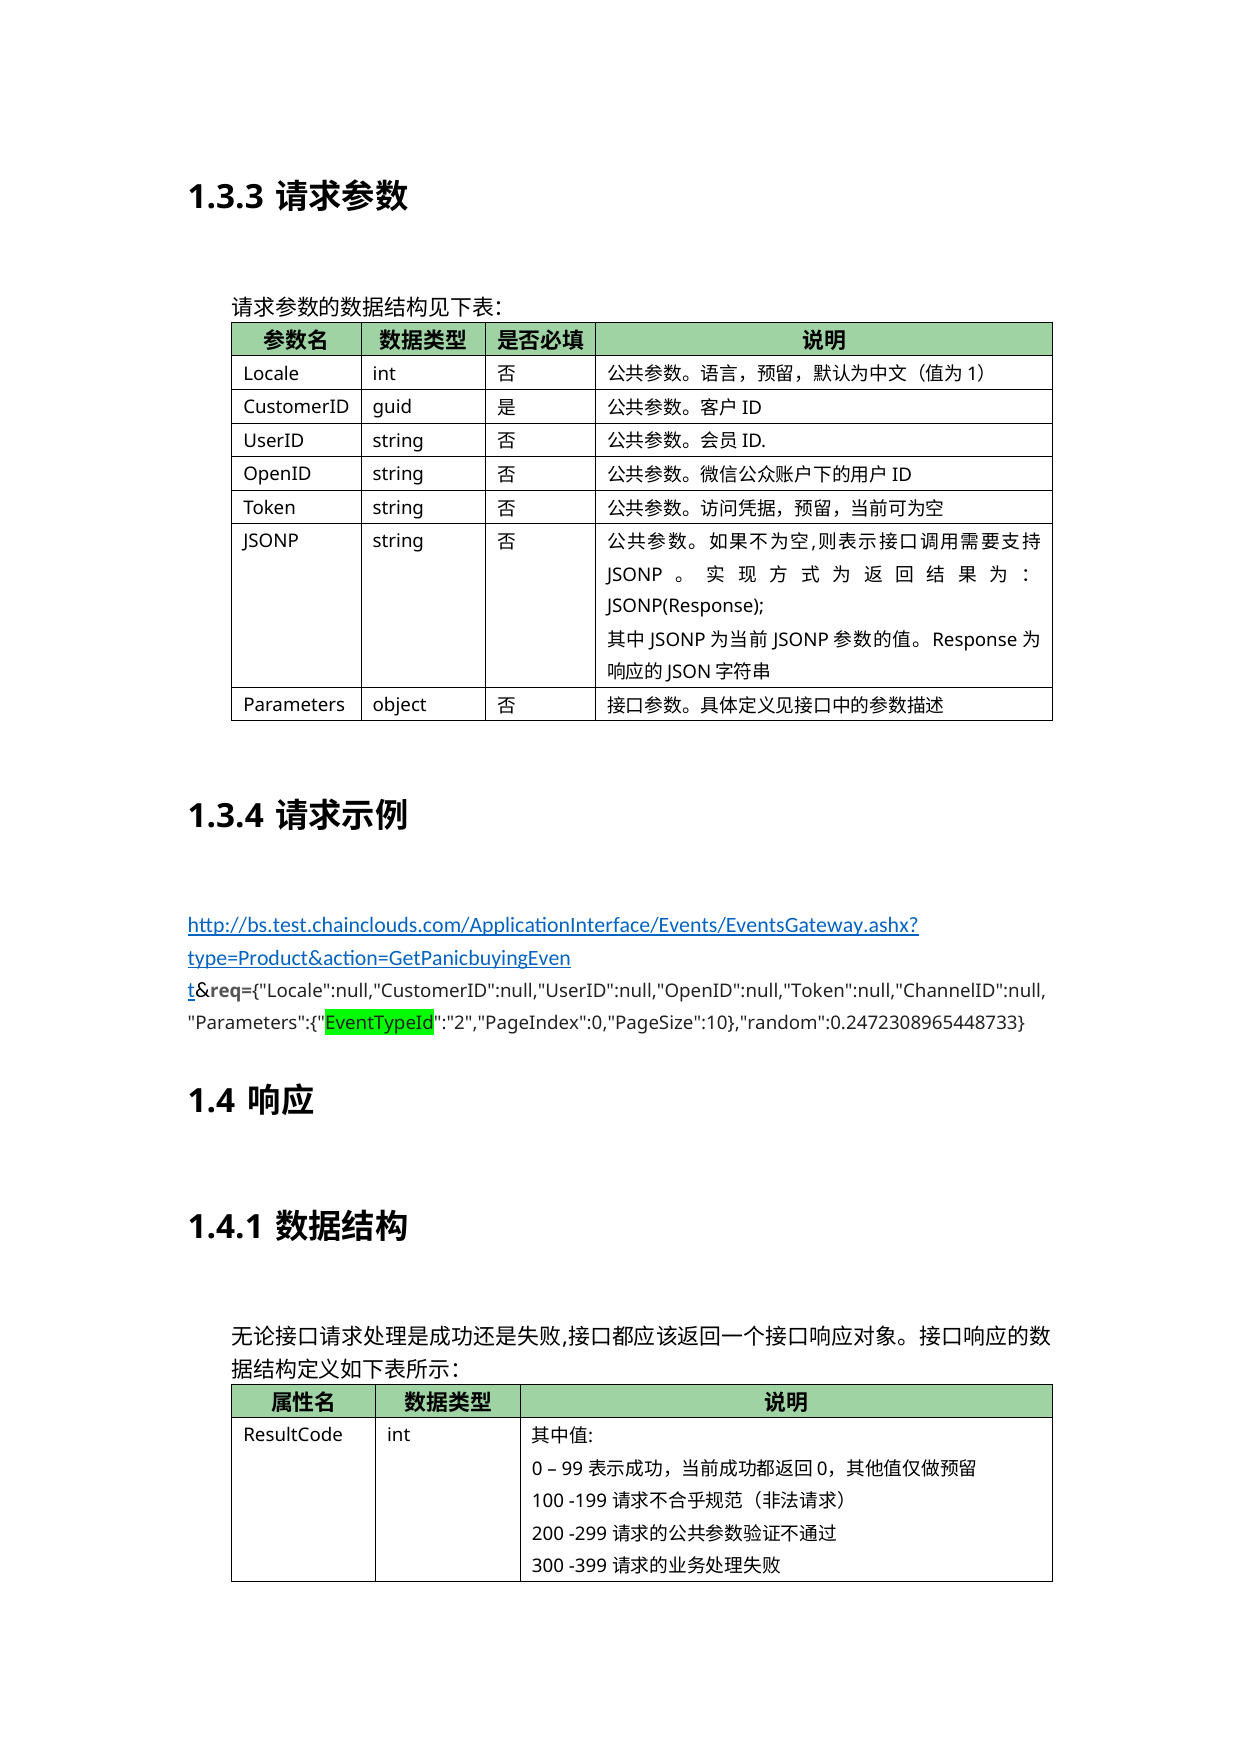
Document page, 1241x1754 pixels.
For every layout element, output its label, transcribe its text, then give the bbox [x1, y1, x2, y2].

table_cell Locale [232, 356, 361, 389]
table_cell 否 [486, 491, 595, 523]
table_cell ResultCode [232, 1418, 375, 1581]
table_cell 公共参数。客户ID [596, 390, 1052, 422]
table_cell string [362, 457, 485, 489]
table_cell 否 [486, 424, 595, 456]
table_header 说明 [521, 1385, 1052, 1417]
table_cell Token [232, 491, 361, 523]
table_cell int [376, 1418, 520, 1581]
table_cell CustomerID [232, 390, 361, 422]
text 无论接口请求处理是成功还是失败,接口都应该返回一个接口响应对象。接口响应的数据结构定义如下表所示： [231, 1319, 1053, 1384]
table_cell JSONP [232, 524, 361, 687]
table_header 说明 [596, 323, 1052, 355]
table_cell string [362, 424, 485, 456]
table_cell 公共参数。如果不为空,则表示接口调用需要支持JSONP。实现方式为返回结果为：JSONP(Response); 其中JSONP为当前JSONP参数的值。Response为响应的JSON字符串 [596, 524, 1052, 687]
table_header 数据类型 [362, 323, 485, 355]
table_cell string [362, 491, 485, 523]
table_cell 公共参数。访问凭据，预留，当前可为空 [596, 491, 1052, 523]
table_header 数据类型 [376, 1385, 520, 1417]
table_cell 否 [486, 457, 595, 489]
table_cell 接口参数。具体定义见接口中的参数描述 [596, 688, 1052, 720]
table_cell 否 [486, 356, 595, 389]
table_cell 公共参数。会员ID. [596, 424, 1052, 456]
table_header 是否必填 [486, 323, 595, 355]
subtitle 数据结构 [187, 1191, 1053, 1256]
subtitle 请求示例 [187, 781, 1053, 846]
text http://bs.test.chainclouds.com/ApplicationInterface/Events/EventsGateway.ashx?type=Product&action=GetPanicbuyingEvent&req={"Locale":null,"CustomerID":null,"UserID":null,"OpenID":null,"Token":null,"ChannelID":null,"Parameters":{"EventTypeId":"2","PageIndex":0,"PageSize":10},"random":0.2472308965448733} [187, 908, 1053, 1038]
table_cell 是 [486, 390, 595, 422]
table_cell OpenID [232, 457, 361, 489]
table_header 属性名 [232, 1385, 375, 1417]
table_cell int [362, 356, 485, 389]
table_cell object [362, 688, 485, 720]
table_cell 否 [486, 524, 595, 687]
table_cell 公共参数。语言，预留，默认为中文（值为1） [596, 356, 1052, 389]
table_cell 否 [486, 688, 595, 720]
table_cell UserID [232, 424, 361, 456]
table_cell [521, 1418, 1052, 1581]
table_cell 公共参数。微信公众账户下的用户ID [596, 457, 1052, 489]
subtitle 响应 [187, 1065, 1053, 1130]
table_cell Parameters [232, 688, 361, 720]
table_header 参数名 [232, 323, 361, 355]
table_cell guid [362, 390, 485, 422]
table_cell string [362, 524, 485, 687]
subtitle 请求参数 [187, 162, 1053, 227]
text 请求参数的数据结构见下表： [231, 289, 1053, 322]
